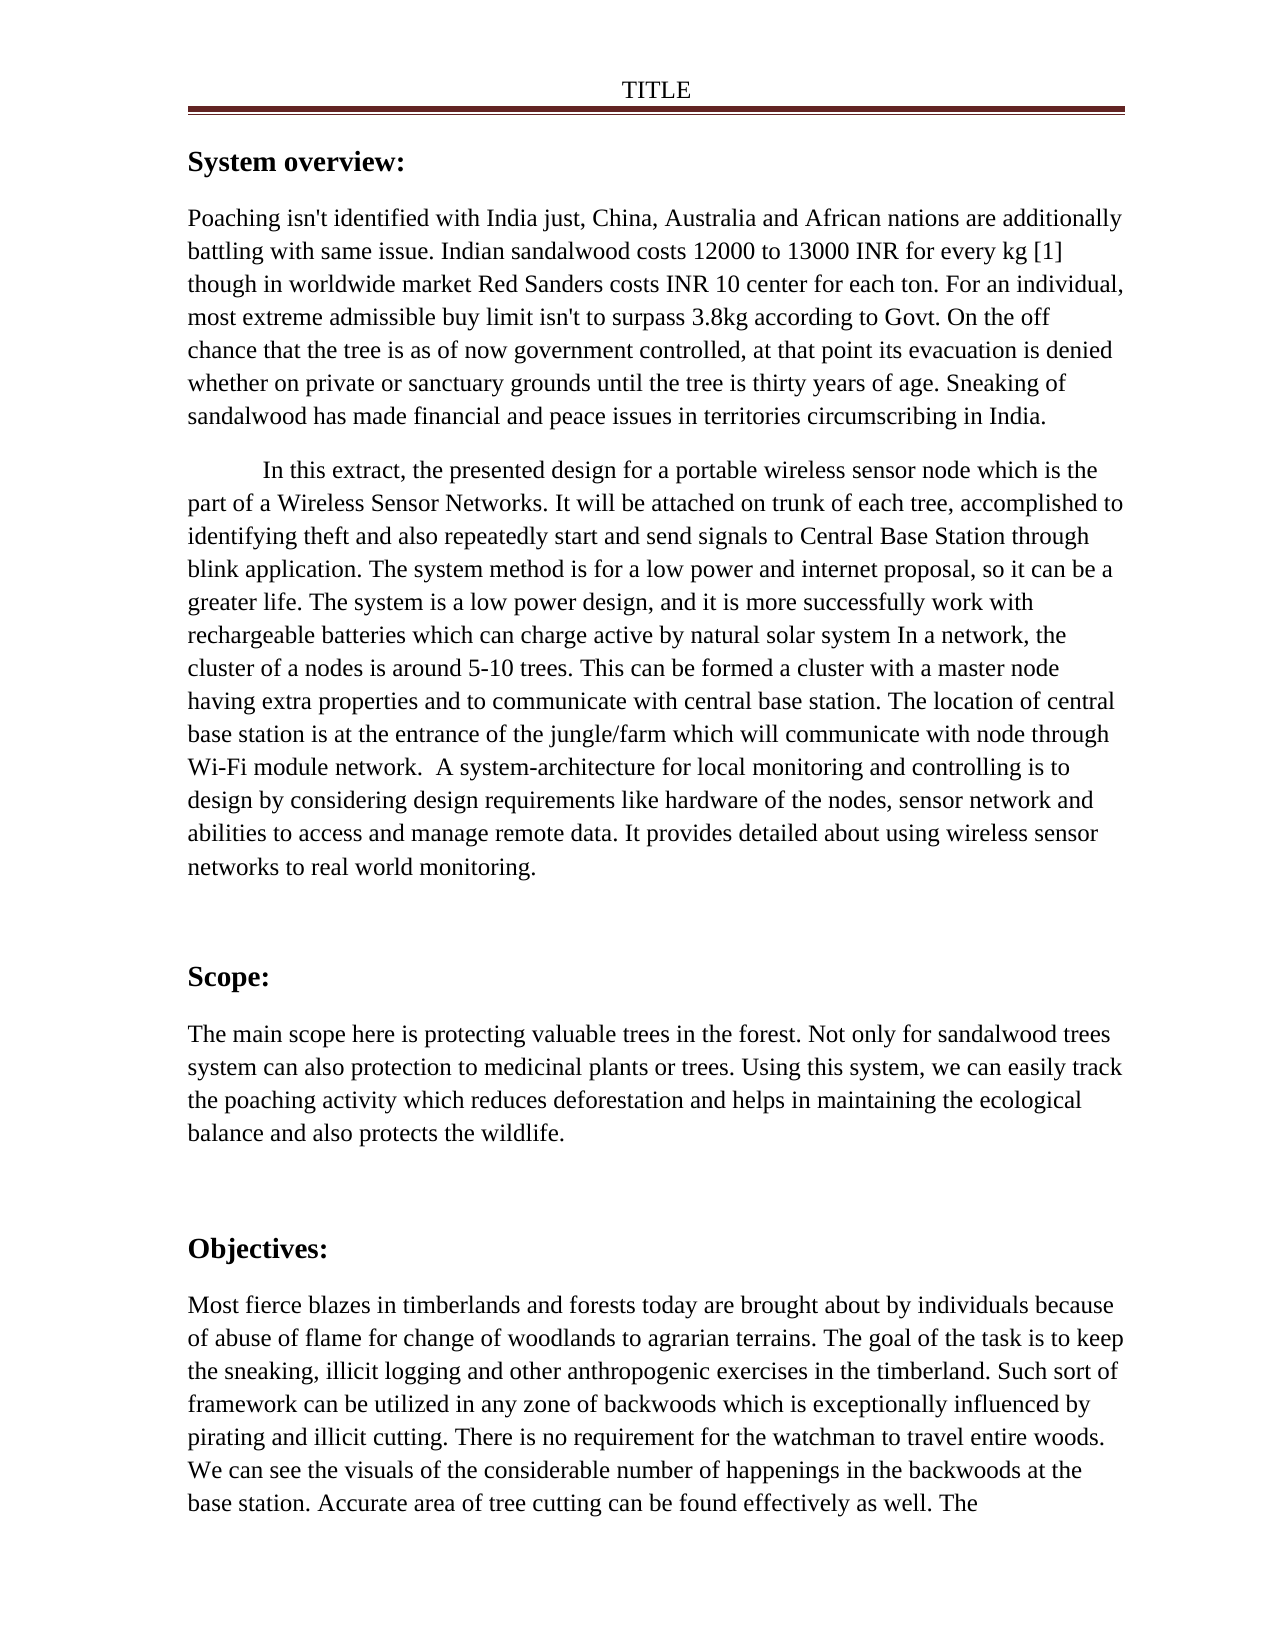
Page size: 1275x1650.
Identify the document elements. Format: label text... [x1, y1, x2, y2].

text The main scope here is protecting valuable trees in the forest. Not only for sandalwood trees system can also protection to medicinal plants or trees. Using this system, we can easily track the poaching activity which reduces deforestation and helps in maintaining the ecological balance and also protects the wildlife. [187, 1019, 1125, 1146]
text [187, 1290, 1125, 1517]
text In this extract, the presented design for a portable wireless sensor node which is the part of a Wireless Sensor Networks. It will be attached on trunk of each tree, accomplished to identifying theft and also repeatedly start and send signals to Central Base Station through blink application. The system method is for a low power and internet proposal, so it can be a greater life. The system is a low power design, and it is more successfully work with rechargeable batteries which can charge active by natural solar system In a network, the cluster of a nodes is around 5-10 trees. This can be formed a cluster with a master node having extra properties and to communicate with central base station. The location of central base station is at the entrance of the jungle/farm which will communicate with node through Wi-Fi module network. A system-architecture for local monitoring and controlling is to design by considering design requirements like hardware of the nodes, sensor network and abilities to access and manage remote data. It provides detailed about using wireless sensor networks to real world monitoring. [187, 455, 1125, 880]
text Scope: [187, 959, 1125, 993]
text Objectives: [187, 1231, 1125, 1264]
text System overview: [187, 144, 1125, 177]
text Poaching isn't identified with India just, China, Australia and African nations are additionally battling with same issue. Indian sandalwood costs 12000 to 13000 INR for every kg [1] though in worldwide market Red Sanders costs INR 10 center for each ton. For an individual, most extreme admissible buy limit isn't to surpass 3.8kg according to Govt. On the off chance that the tree is as of now government controlled, at that point its evacuation is denied whether on private or sanctuary grounds until the tree is thirty years of age. Sneaking of sandalwood has made financial and peace issues in territories circumscribing in India. [187, 203, 1125, 430]
